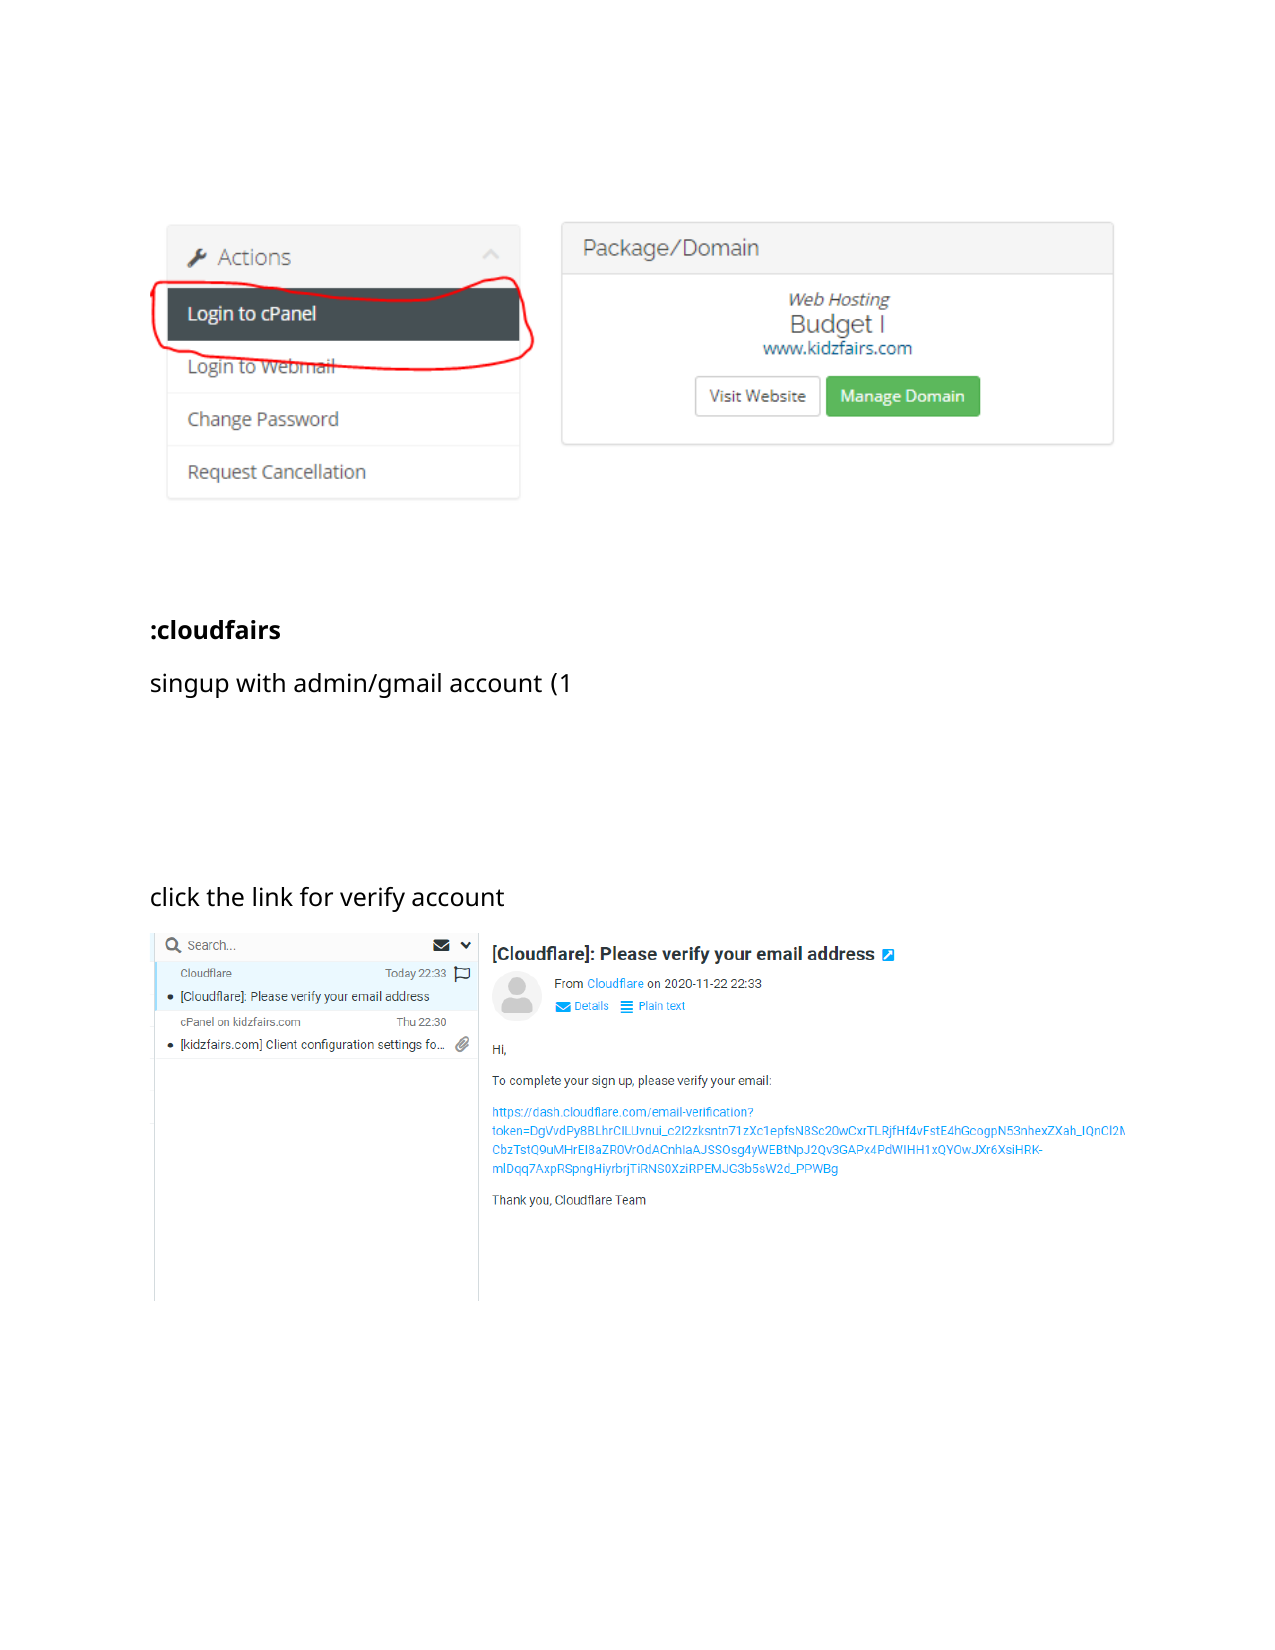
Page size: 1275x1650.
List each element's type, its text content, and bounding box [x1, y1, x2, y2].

text 1) singup with admin/gmail account [150, 666, 1125, 700]
picture [149, 933, 1125, 1301]
picture [150, 203, 1125, 594]
text cloudfairs: [150, 613, 1125, 647]
text click the link for verify account [150, 880, 1125, 914]
